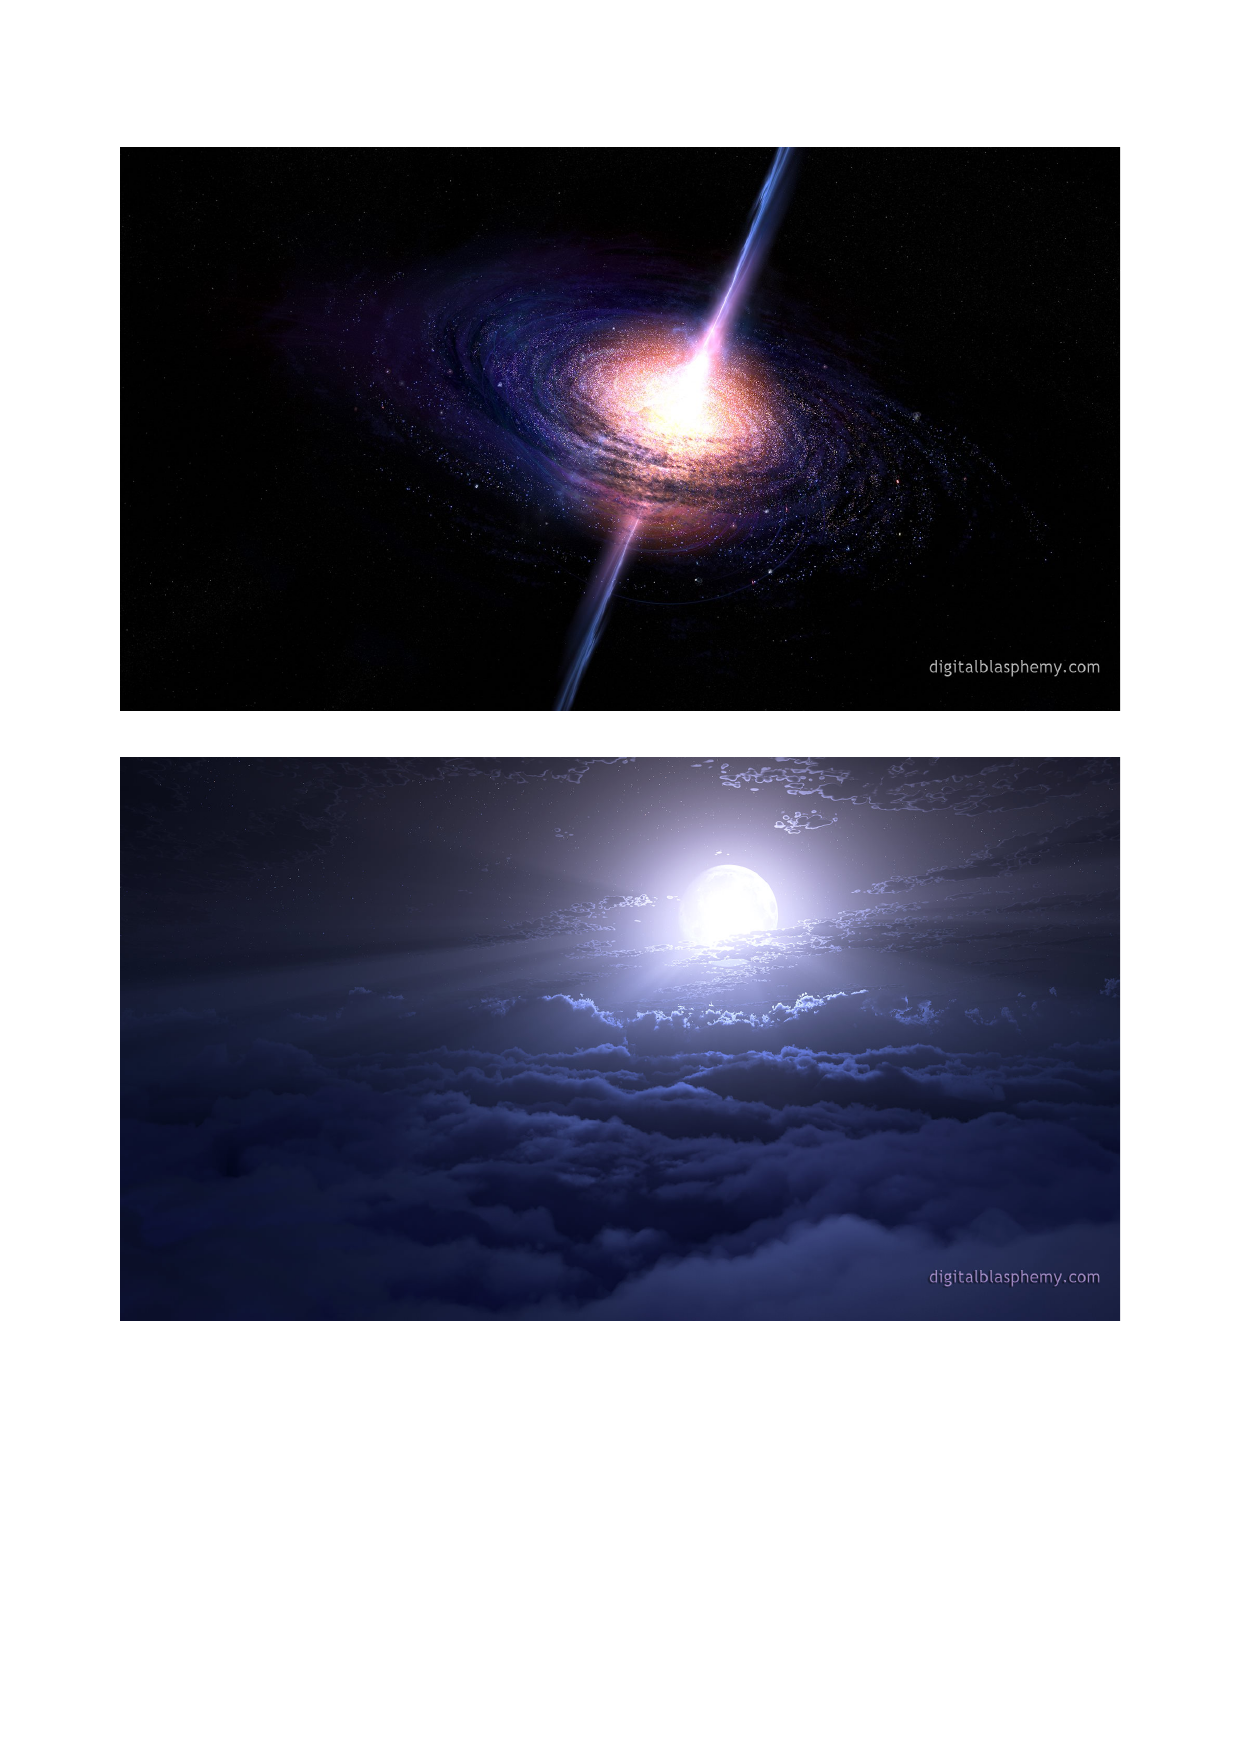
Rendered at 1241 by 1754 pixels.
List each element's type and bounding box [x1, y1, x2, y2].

picture [120, 147, 1121, 711]
picture [120, 757, 1121, 1321]
